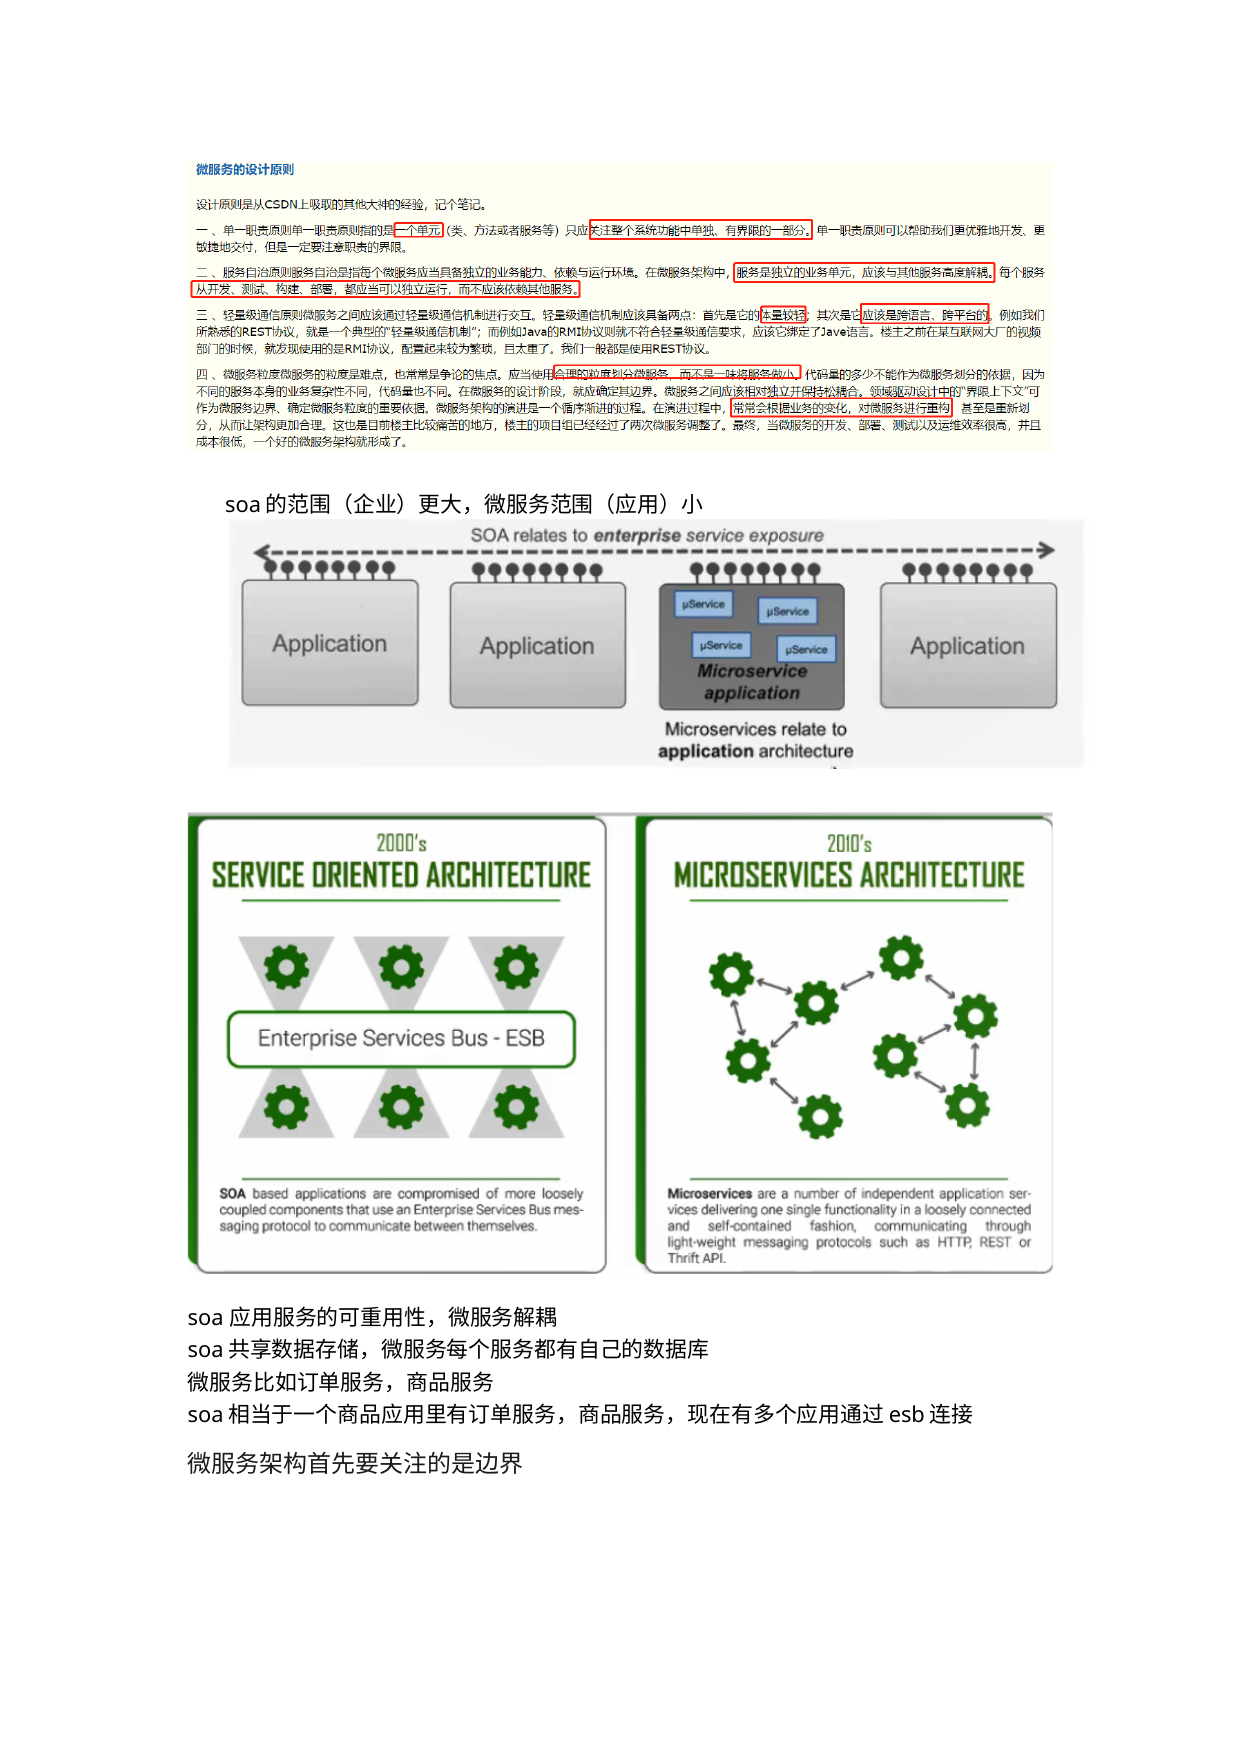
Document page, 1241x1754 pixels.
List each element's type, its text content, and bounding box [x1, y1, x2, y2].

list soa的范围（企业）更大，微服务范围（应用）小 [225, 487, 1053, 519]
text 微服务比如订单服务，商品服务 [187, 1364, 1053, 1397]
picture [187, 812, 1053, 1274]
picture [225, 519, 1091, 769]
text soa 应用服务的可重用性，微服务解耦 [187, 1299, 1053, 1332]
text soa共享数据存储，微服务每个服务都有自己的数据库 [187, 1332, 1053, 1364]
text soa相当于一个商品应用里有订单服务，商品服务，现在有多个应用通过esb连接 [187, 1397, 1053, 1429]
picture [187, 162, 1053, 452]
text 微服务架构首先要关注的是边界 [187, 1429, 1053, 1494]
